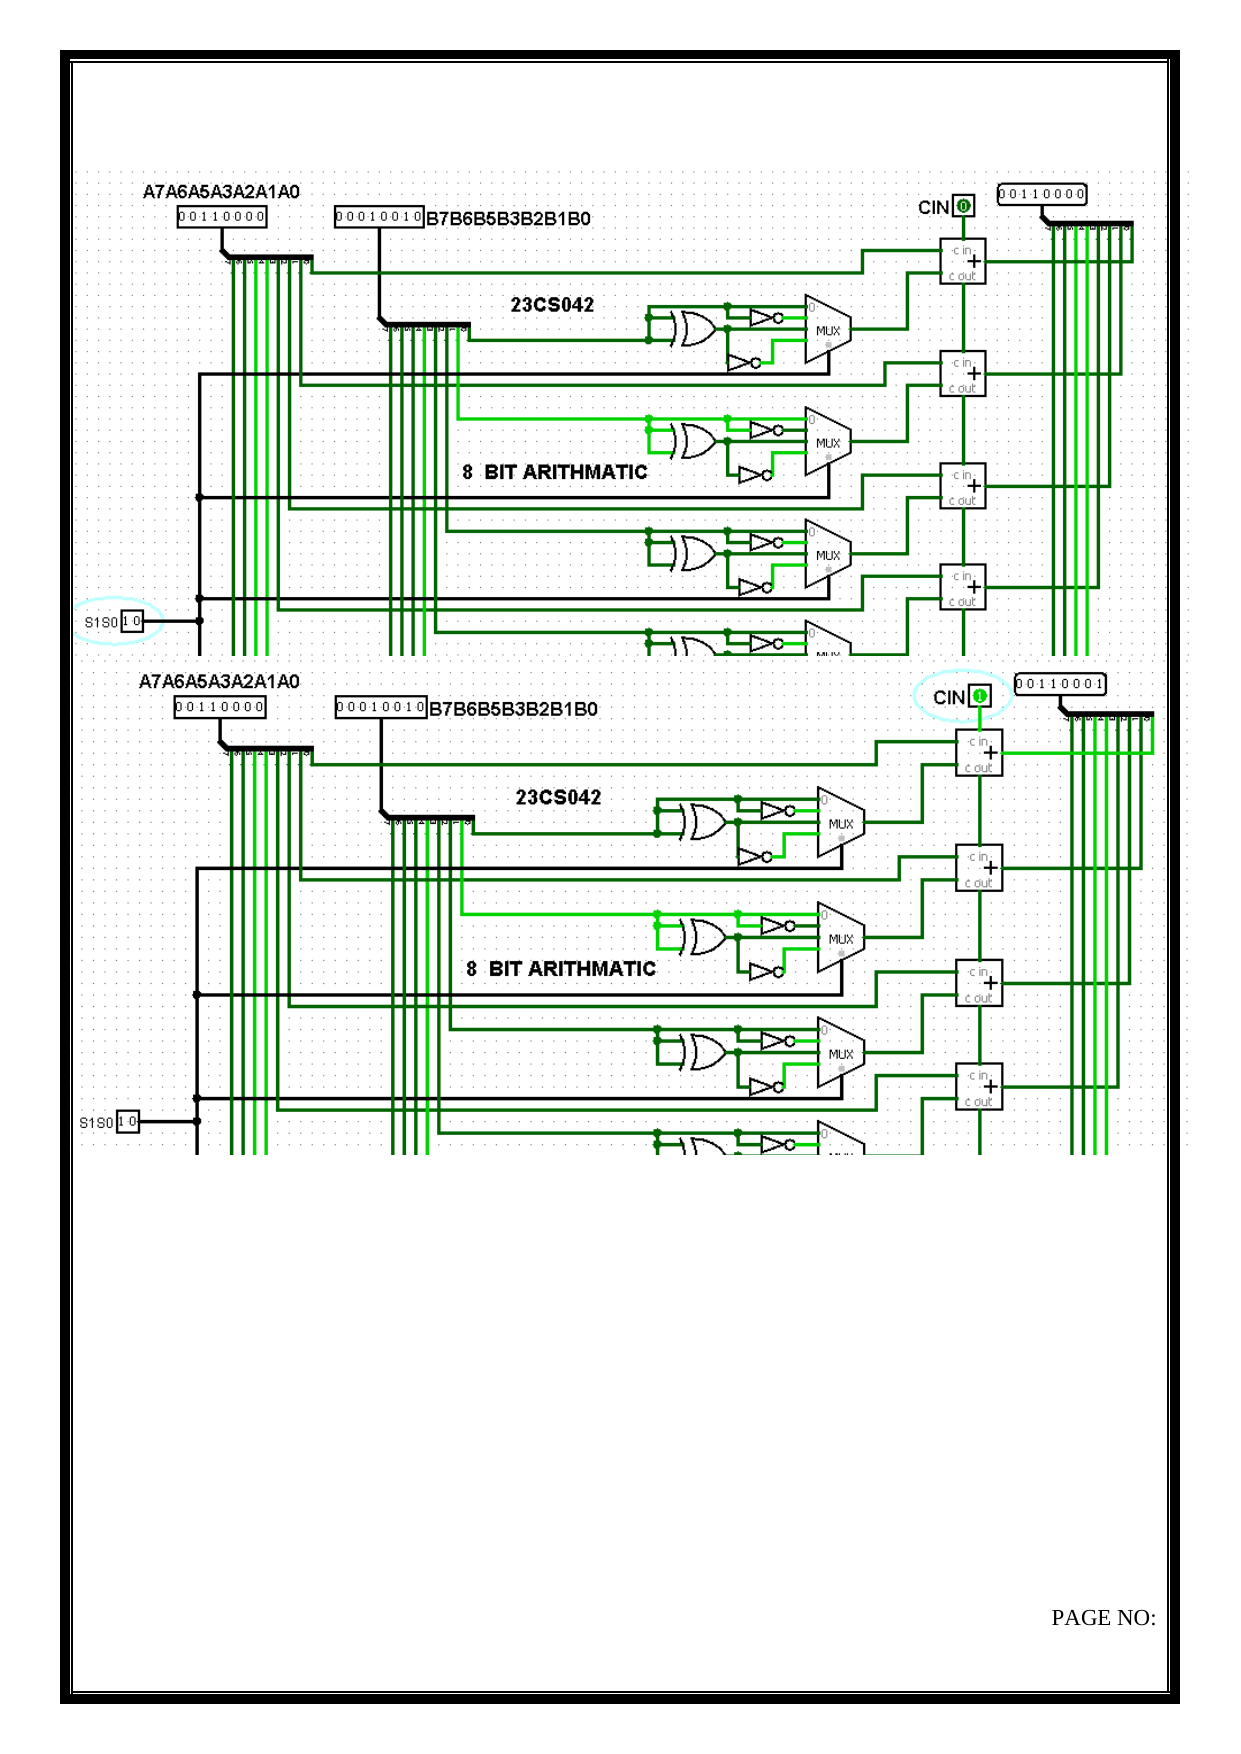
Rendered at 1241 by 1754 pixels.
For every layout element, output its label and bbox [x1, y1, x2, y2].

picture [73, 168, 1167, 1155]
picture [1180, 168, 1190, 1155]
